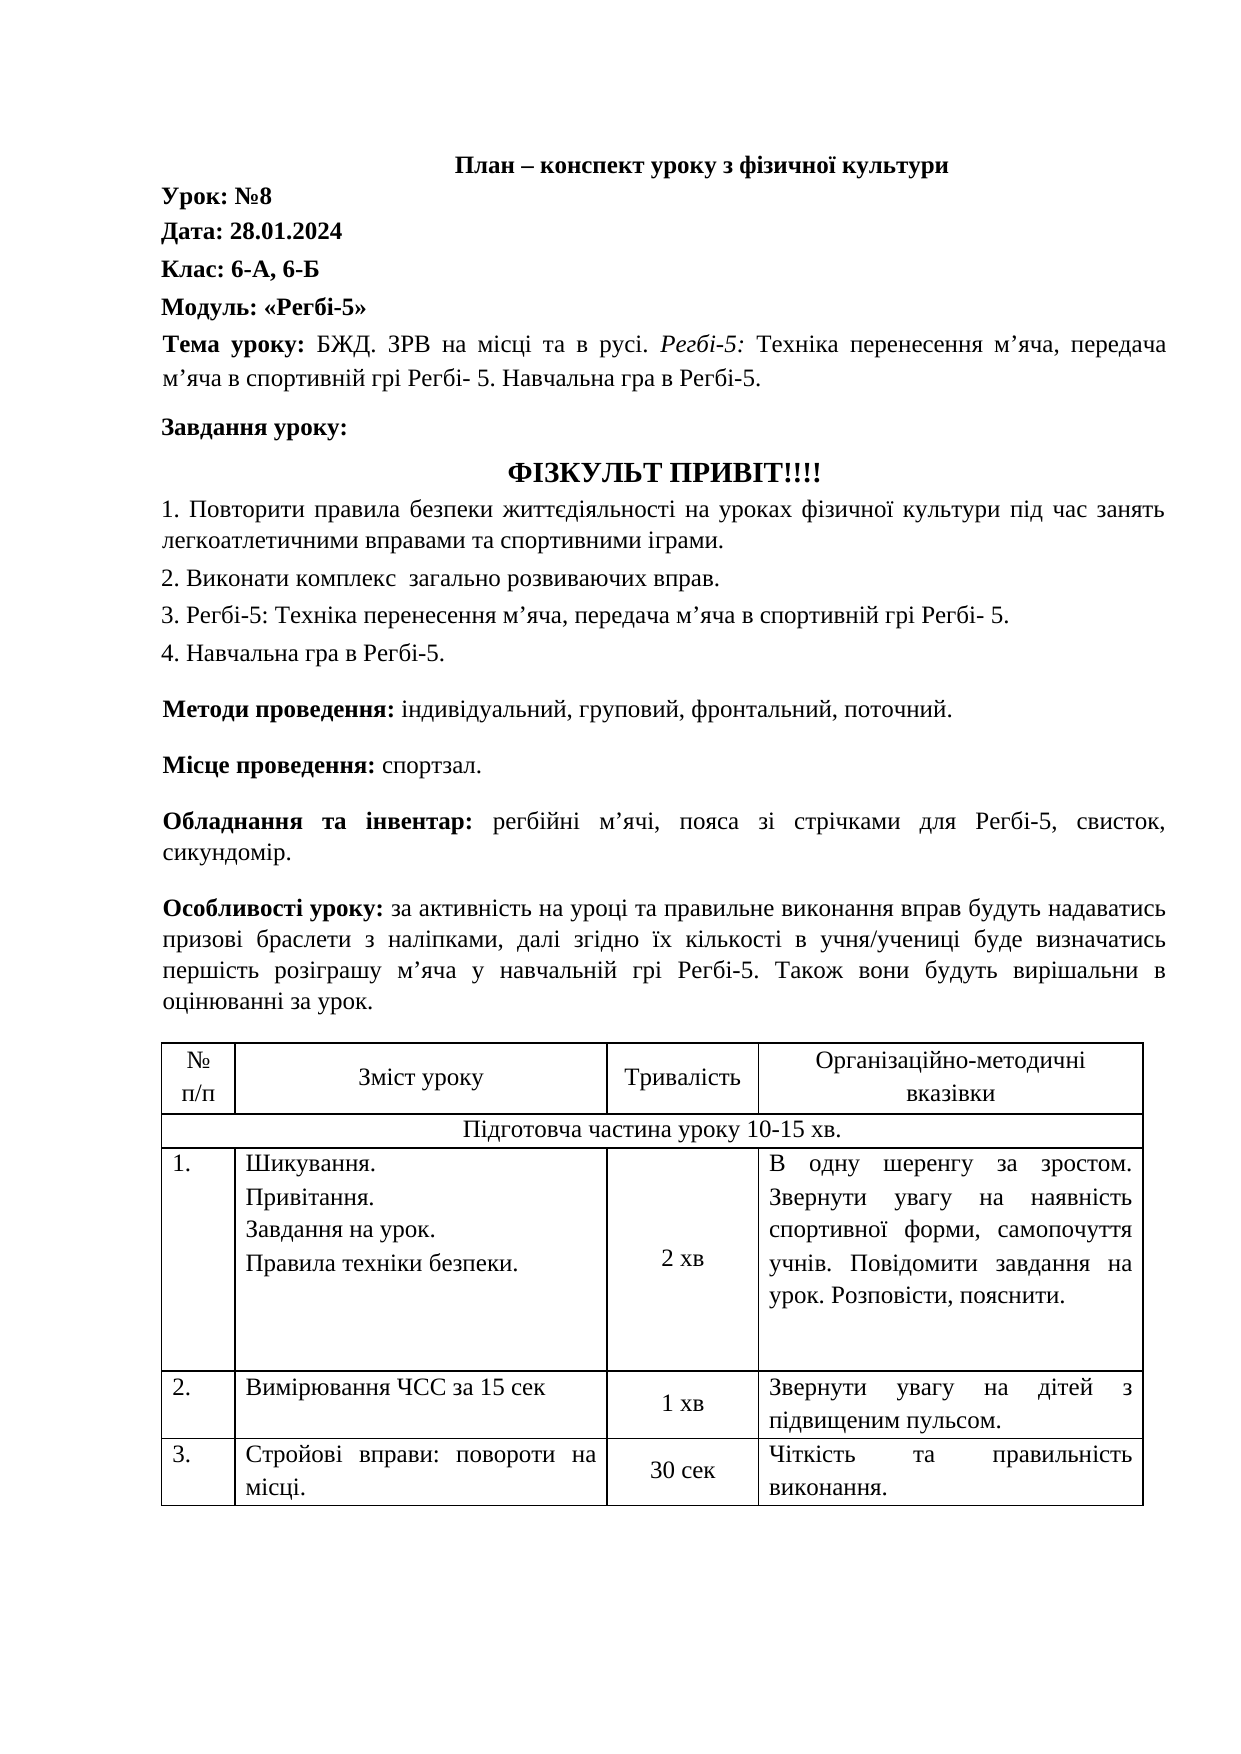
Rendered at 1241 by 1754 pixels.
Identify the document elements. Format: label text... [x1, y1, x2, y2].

table_header Організаційно-методичні вказівки [759, 1044, 1142, 1113]
text Обладнання та інвентар: регбійні м’ячі, пояса зі стрічками для Регбі-5, свисток, сикундомір. [162, 806, 1167, 866]
table_cell Вимірювання ЧСС за 15 сек [236, 1372, 606, 1438]
table_header Тривалість [608, 1044, 758, 1113]
text 2. Виконати комплекс загально розвиваючих вправ. [161, 563, 1057, 591]
text 1. Повторити правила безпеки життєдіяльності на уроках фізичної культури під час занять легкоатлетичними вправами та спортивними іграми. [161, 494, 1167, 554]
text Дата: 28.01.2024 [161, 216, 1167, 245]
text Місце проведення: спортзал. [162, 750, 1167, 778]
text Методи проведення: індивідуальний, груповий, фронтальний, поточний. [162, 694, 1167, 722]
table_cell 2. [162, 1372, 234, 1438]
text Завдання уроку: [161, 412, 1167, 441]
text Особливості уроку: за активність на уроці та правильне виконання вправ будуть надаватись призові браслети з наліпками, далі згідно їх кількості в учня/учениці буде визначатись першість розіграшу м’яча у навчальній грі Регбі-5. Також вони будуть вирішальни в оцінюванні за урок. [162, 893, 1167, 1015]
text Тема уроку: БЖД. ЗРВ на місці та в русі. Регбі-5: Техніка перенесення м’яча, передача м’яча в спортивній грі Регбі- 5. Навчальна гра в Регбі-5. [162, 329, 1167, 391]
table_header Зміст уроку [236, 1044, 606, 1113]
table_cell 1 хв [608, 1372, 758, 1438]
table_cell Шикування. Привітання. Завдання на урок. Правила техніки безпеки. [236, 1149, 606, 1370]
table_cell 2 хв [608, 1149, 758, 1370]
table_cell В одну шеренгу за зростом. Звернути увагу на наявність спортивної форми, самопочуття учнів. Повідомити завдання на урок. Розповісти, пояснити. [759, 1149, 1142, 1370]
table_cell Звернути увагу на дітей з підвищеним пульсом. [759, 1372, 1142, 1438]
table_cell Чіткість та правильність виконання. [759, 1439, 1142, 1505]
text Клас: 6-А, 6-Б [161, 254, 1167, 283]
text Модуль: «Регбі-5» [161, 292, 1167, 321]
text План – конспект уроку з фізичної культури [237, 150, 1167, 179]
table_cell 30 сек [608, 1439, 758, 1505]
table_cell Підготовча частина уроку 10-15 хв. [162, 1115, 1142, 1147]
table_header № п/п [162, 1044, 234, 1113]
text ФІЗКУЛЬТ ПРИВІТ!!!! [162, 455, 1167, 489]
text Урок: №8 [161, 181, 1167, 210]
table_cell 3. [162, 1439, 234, 1505]
text 3. Регбі-5: Техніка перенесення м’яча, передача м’яча в спортивній грі Регбі- 5. [161, 600, 1166, 629]
table_cell 1. [162, 1149, 234, 1370]
table_cell Стройові вправи: повороти на місці. [236, 1439, 606, 1505]
text 4. Навчальна гра в Регбі-5. [161, 638, 1166, 666]
